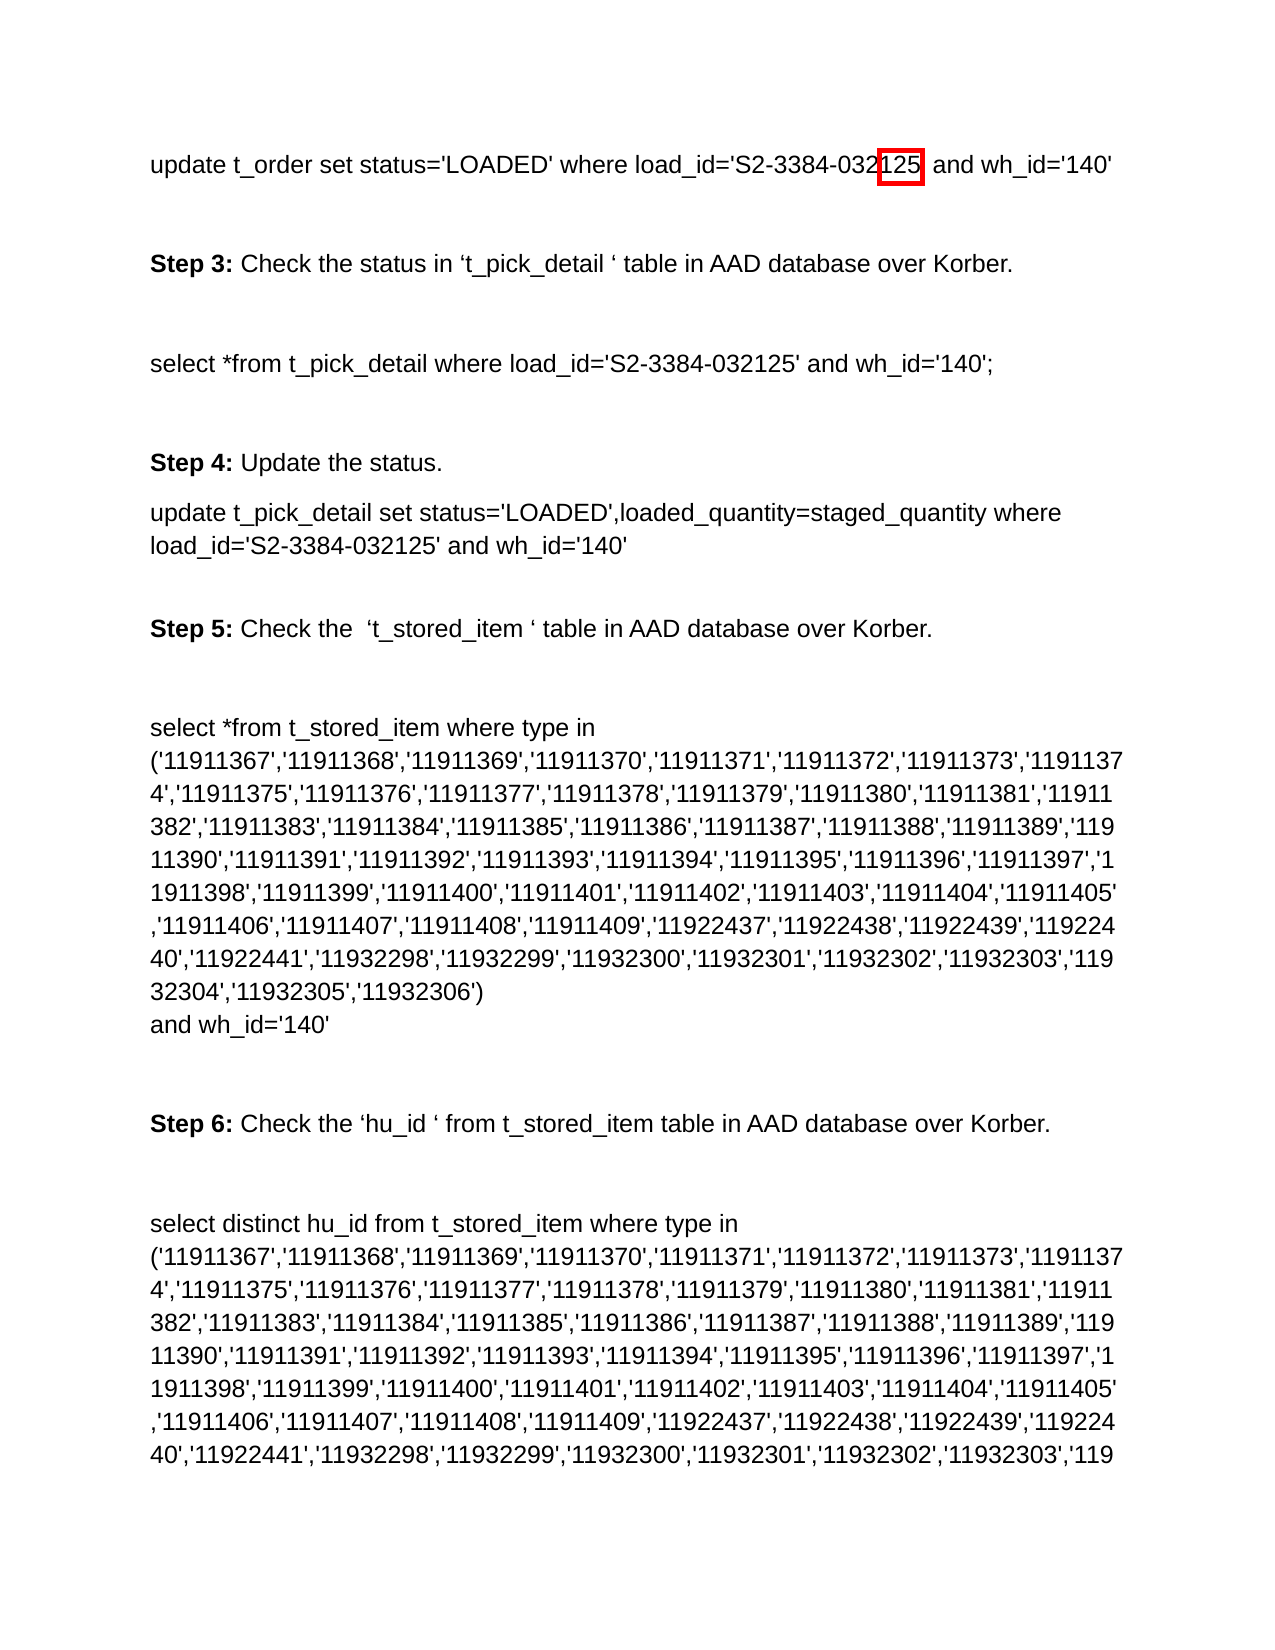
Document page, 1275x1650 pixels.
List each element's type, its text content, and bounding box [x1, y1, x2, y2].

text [150, 1209, 1125, 1469]
text update t_order set status='LOADED' where load_id='S2-3384-032125' and wh_id='140' [150, 150, 877, 179]
text update t_pick_detail set status='LOADED',loaded_quantity=staged_quantity where load_id='S2-3384-032125' and wh_id='140' [150, 498, 1125, 559]
text select *from t_stored_item where type in ('11911367','11911368','11911369','11911370','11911371','11911372','11911373','11911374','11911375','11911376','11911377','11911378','11911379','11911380','11911381','11911382','11911383','11911384','11911385','11911386','11911387','11911388','11911389','11911390','11911391','11911392','11911393','11911394','11911395','11911396','11911397','11911398','11911399','11911400','11911401','11911402','11911403','11911404','11911405','11911406','11911407','11911408','11911409','11922437','11922438','11922439','11922440','11922441','11932298','11932299','11932300','11932301','11932302','11932303','11932304','11932305','11932306') and wh_id='140' [150, 713, 1125, 1039]
text Step 4: Update the status. [150, 448, 1125, 477]
text Step 5: Check the ‘t_stored_item ‘ table in AAD database over Korber. [150, 581, 1125, 642]
text Step 3: Check the status in ‘t_pick_detail ‘ table in AAD database over Korber. [150, 249, 1125, 278]
text update t_order set status='LOADED' where load_id='S2-3384-032125' and wh_id='140' [925, 150, 1125, 179]
text select *from t_pick_detail where load_id='S2-3384-032125' and wh_id='140'; [150, 349, 1125, 377]
text Step 6: Check the ‘hu_id ‘ from t_stored_item table in AAD database over Korber. [150, 1109, 1125, 1138]
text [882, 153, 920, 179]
